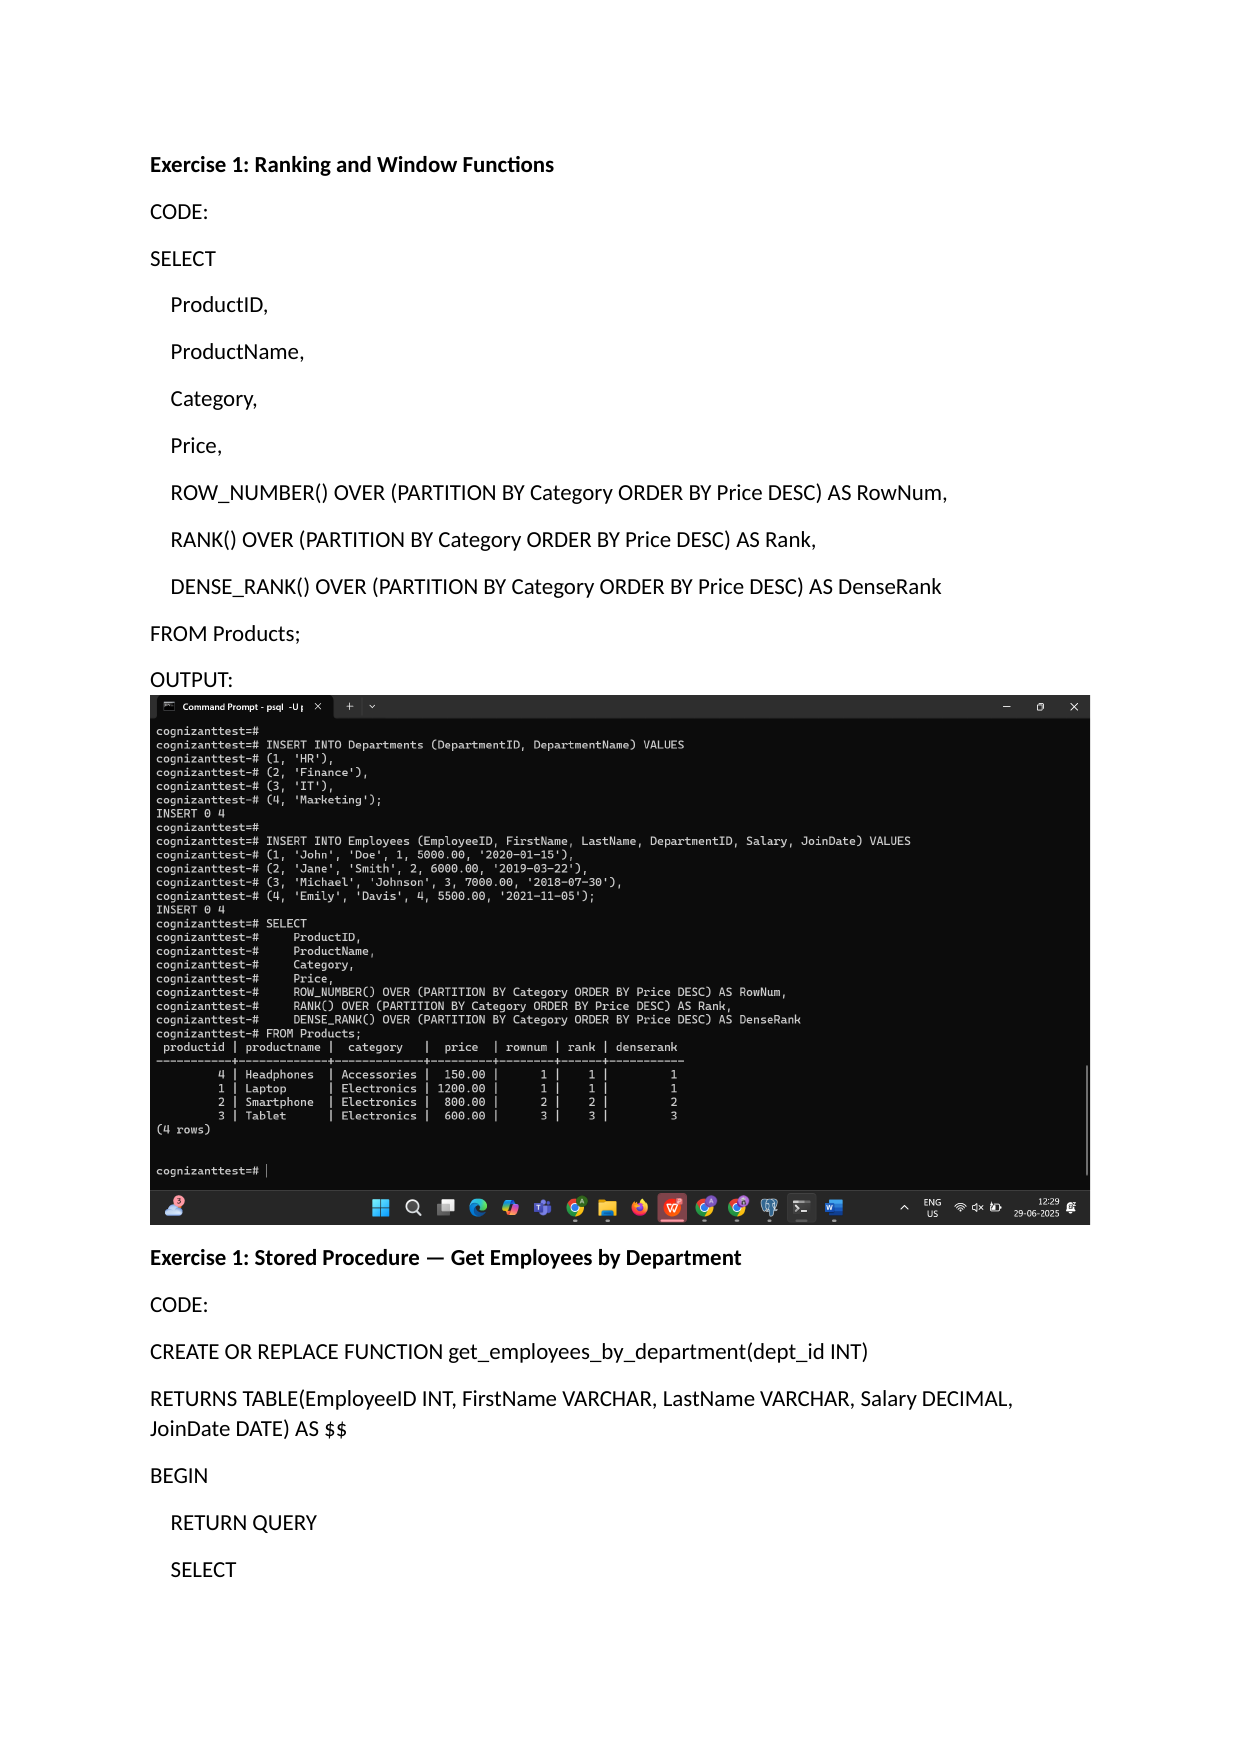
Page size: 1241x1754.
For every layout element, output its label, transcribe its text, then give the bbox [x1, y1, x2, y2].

text ProductID, [150, 291, 1090, 319]
text Category, [150, 384, 1090, 412]
text CREATE OR REPLACE FUNCTION get_employees_by_department(dept_id INT) [150, 1337, 1090, 1365]
text ProductName, [150, 337, 1090, 366]
text Exercise 1: Stored Procedure — Get Employees by Department [150, 1243, 1090, 1272]
text OUTPUT: [150, 666, 1090, 695]
text RANK() OVER (PARTITION BY Category ORDER BY Price DESC) AS Rank, [150, 525, 1090, 553]
text BEGIN [150, 1461, 1090, 1489]
text CODE: [150, 1290, 1090, 1318]
text RETURNS TABLE(EmployeeID INT, FirstName VARCHAR, LastName VARCHAR, Salary DECIMAL, JoinDate DATE) AS $$ [150, 1384, 1090, 1442]
text RETURN QUERY [150, 1508, 1090, 1536]
text Exercise 1: Ranking and Window Functions [150, 150, 1090, 178]
text ROW_NUMBER() OVER (PARTITION BY Category ORDER BY Price DESC) AS RowNum, [150, 478, 1090, 506]
text DENSE_RANK() OVER (PARTITION BY Category ORDER BY Price DESC) AS DenseRank [150, 572, 1090, 600]
text CODE: [150, 197, 1090, 225]
text FROM Products; [150, 619, 1090, 647]
text SELECT [150, 1555, 1090, 1583]
picture [150, 695, 1091, 1225]
text Price, [150, 431, 1090, 459]
text SELECT [150, 244, 1090, 272]
